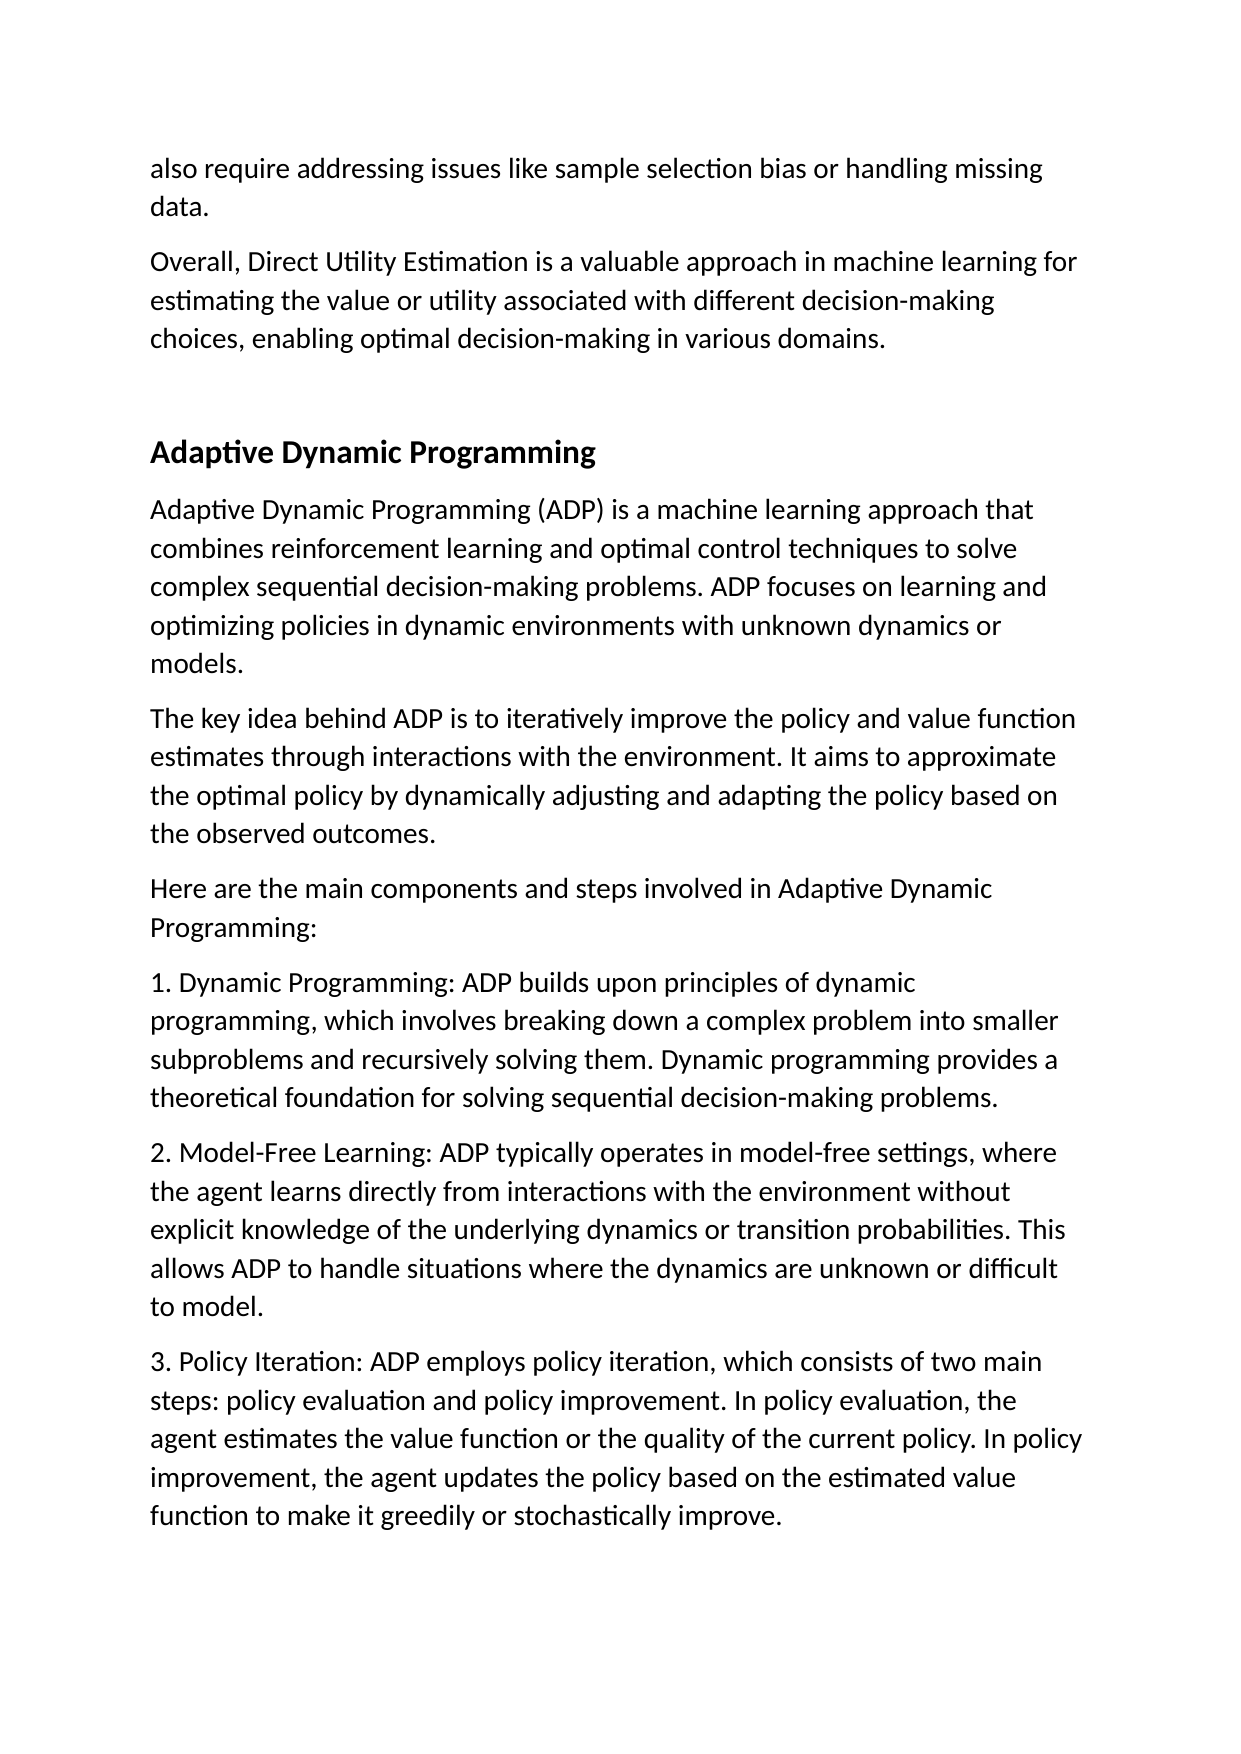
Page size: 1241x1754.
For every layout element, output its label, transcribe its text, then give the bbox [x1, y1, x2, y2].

text 1. Dynamic Programming: ADP builds upon principles of dynamic programming, which involves breaking down a complex problem into smaller subproblems and recursively solving them. Dynamic programming provides a theoretical foundation for solving sequential decision-making problems. [150, 964, 1090, 1115]
text 3. Policy Iteration: ADP employs policy iteration, which consists of two main steps: policy evaluation and policy improvement. In policy evaluation, the agent estimates the value function or the quality of the current policy. In policy improvement, the agent updates the policy based on the estimated value function to make it greedily or stochastically improve. [150, 1343, 1090, 1533]
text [150, 150, 1090, 224]
text 2. Model-Free Learning: ADP typically operates in model-free settings, where the agent learns directly from interactions with the environment without explicit knowledge of the underlying dynamics or transition probabilities. This allows ADP to handle situations where the dynamics are unknown or difficult to model. [150, 1134, 1090, 1324]
text Adaptive Dynamic Programming (ADP) is a machine learning approach that combines reinforcement learning and optimal control techniques to solve complex sequential decision-making problems. ADP focuses on learning and optimizing policies in dynamic environments with unknown dynamics or models. [150, 491, 1090, 681]
text Adaptive Dynamic Programming [150, 431, 1090, 471]
text The key idea behind ADP is to iteratively improve the policy and value function estimates through interactions with the environment. It aims to approximate the optimal policy by dynamically adjusting and adapting the policy based on the observed outcomes. [150, 700, 1090, 851]
text Here are the main components and steps involved in Adaptive Dynamic Programming: [150, 871, 1090, 944]
text Overall, Direct Utility Estimation is a valuable approach in machine learning for estimating the value or utility associated with different decision-making choices, enabling optimal decision-making in various domains. [150, 243, 1090, 356]
